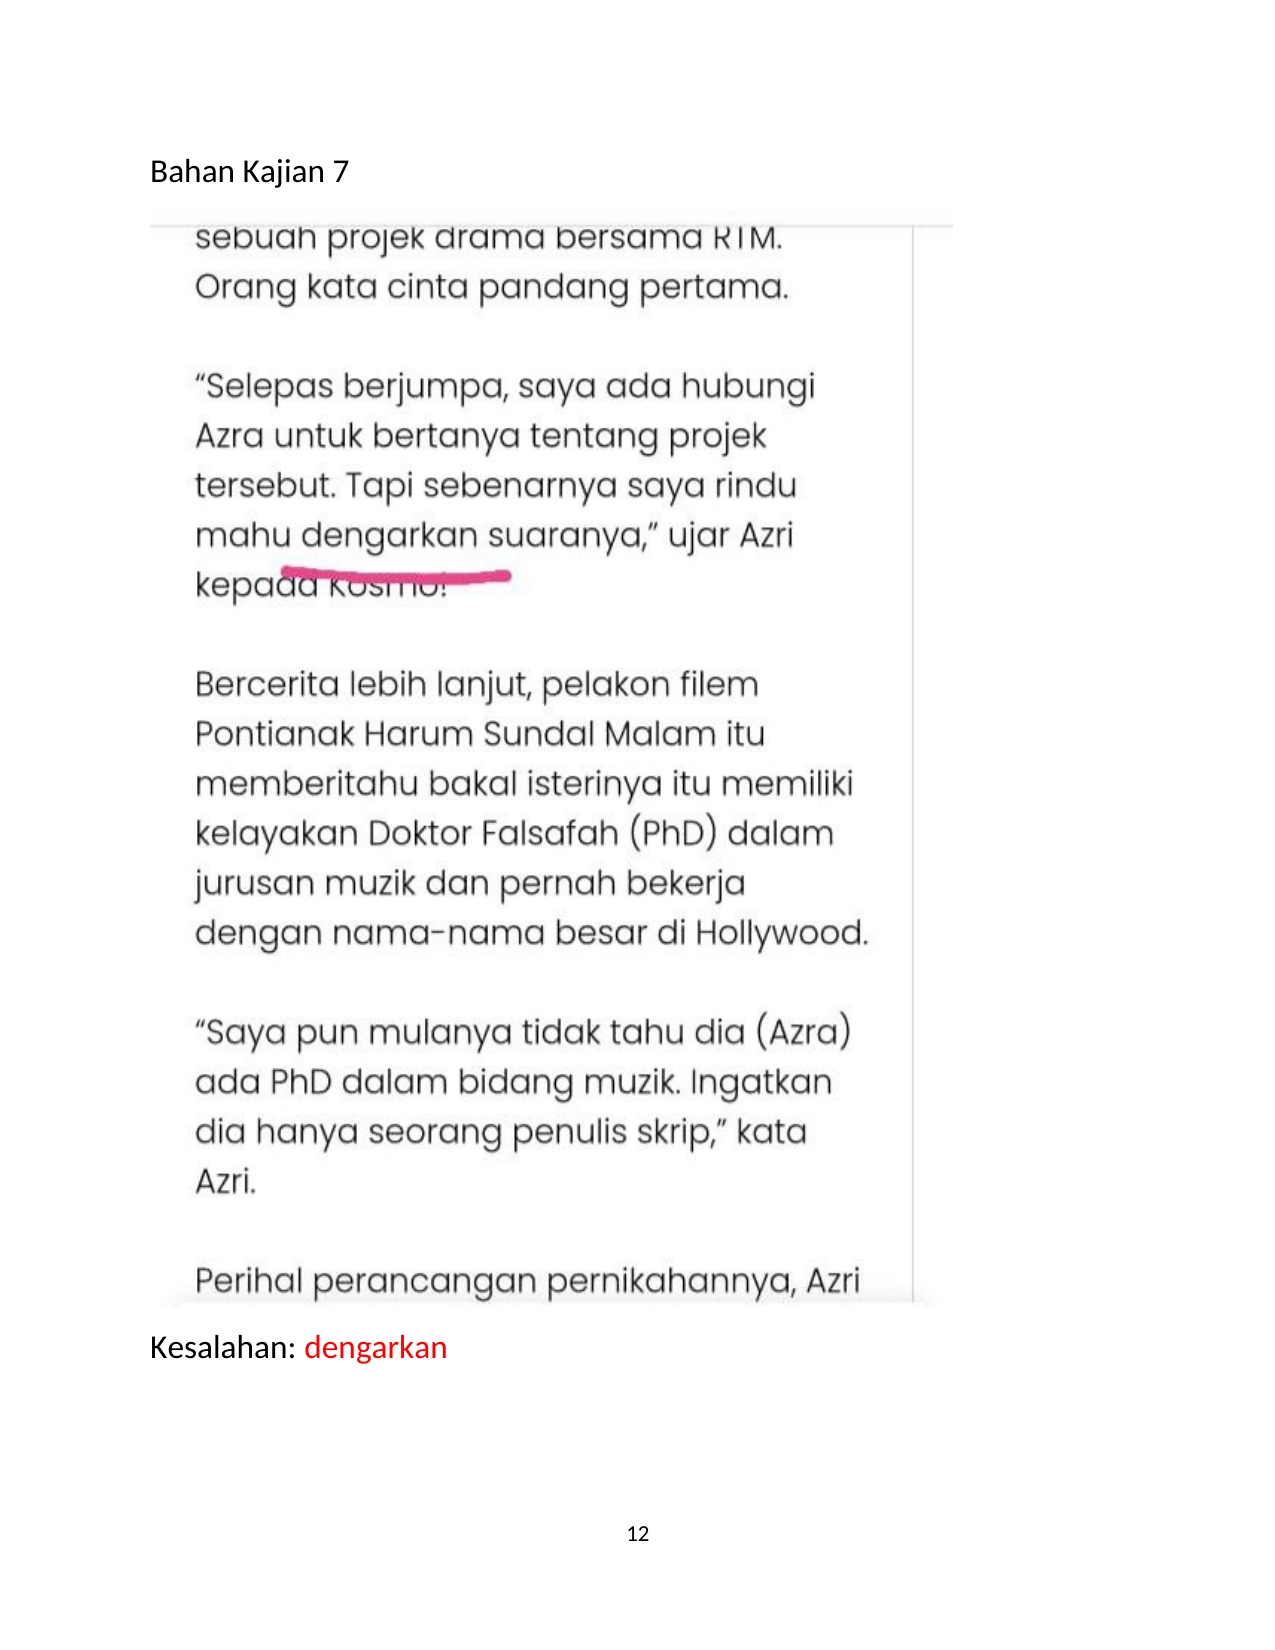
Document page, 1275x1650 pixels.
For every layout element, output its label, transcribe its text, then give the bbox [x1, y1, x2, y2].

text Kesalahan: dengarkan [150, 1326, 1125, 1367]
picture [150, 210, 954, 1308]
text Bahan Kajian 7 [150, 150, 1125, 191]
